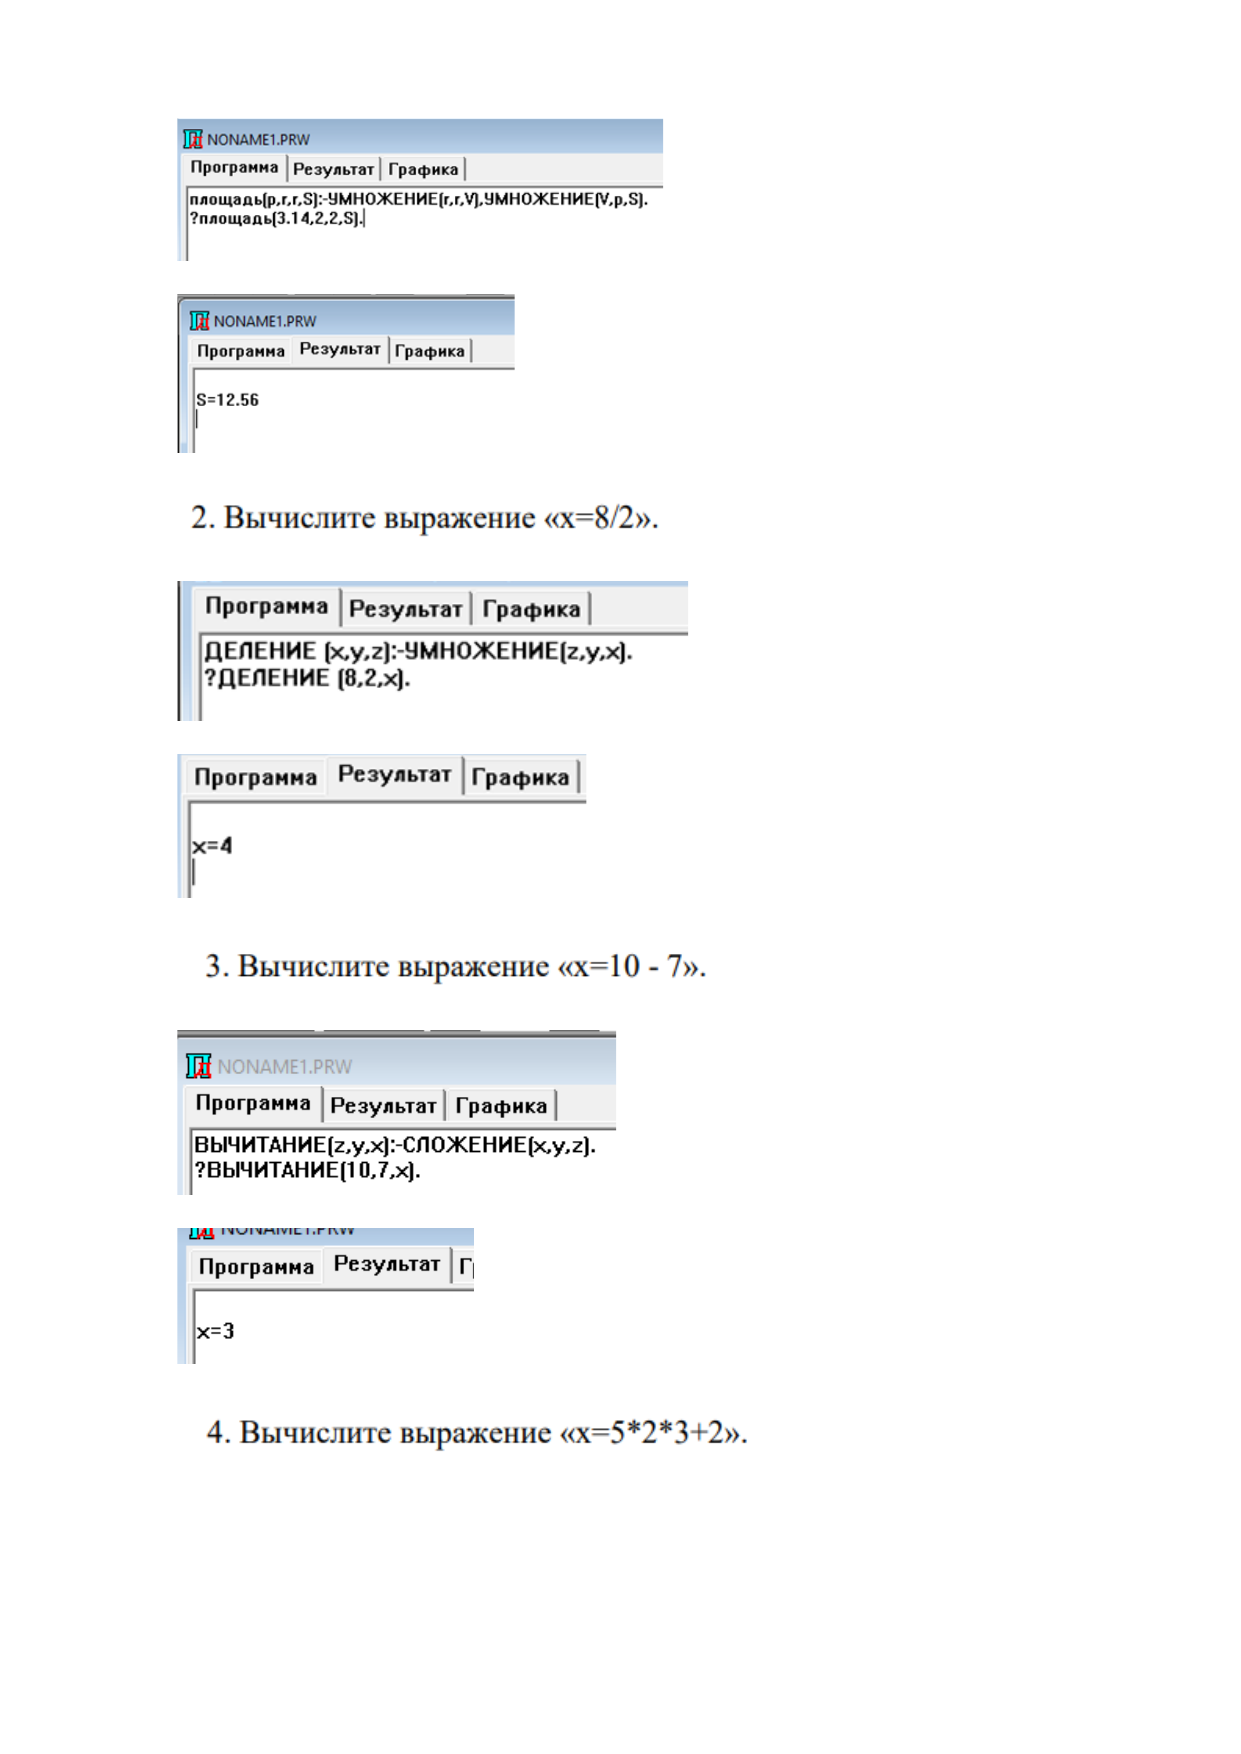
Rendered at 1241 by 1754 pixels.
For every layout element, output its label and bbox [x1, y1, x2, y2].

picture [177, 1030, 617, 1195]
picture [177, 754, 587, 898]
picture [177, 581, 689, 721]
picture [177, 118, 664, 261]
picture [177, 1397, 774, 1467]
picture [177, 931, 782, 997]
picture [177, 1228, 474, 1364]
picture [177, 485, 712, 549]
picture [177, 294, 515, 453]
